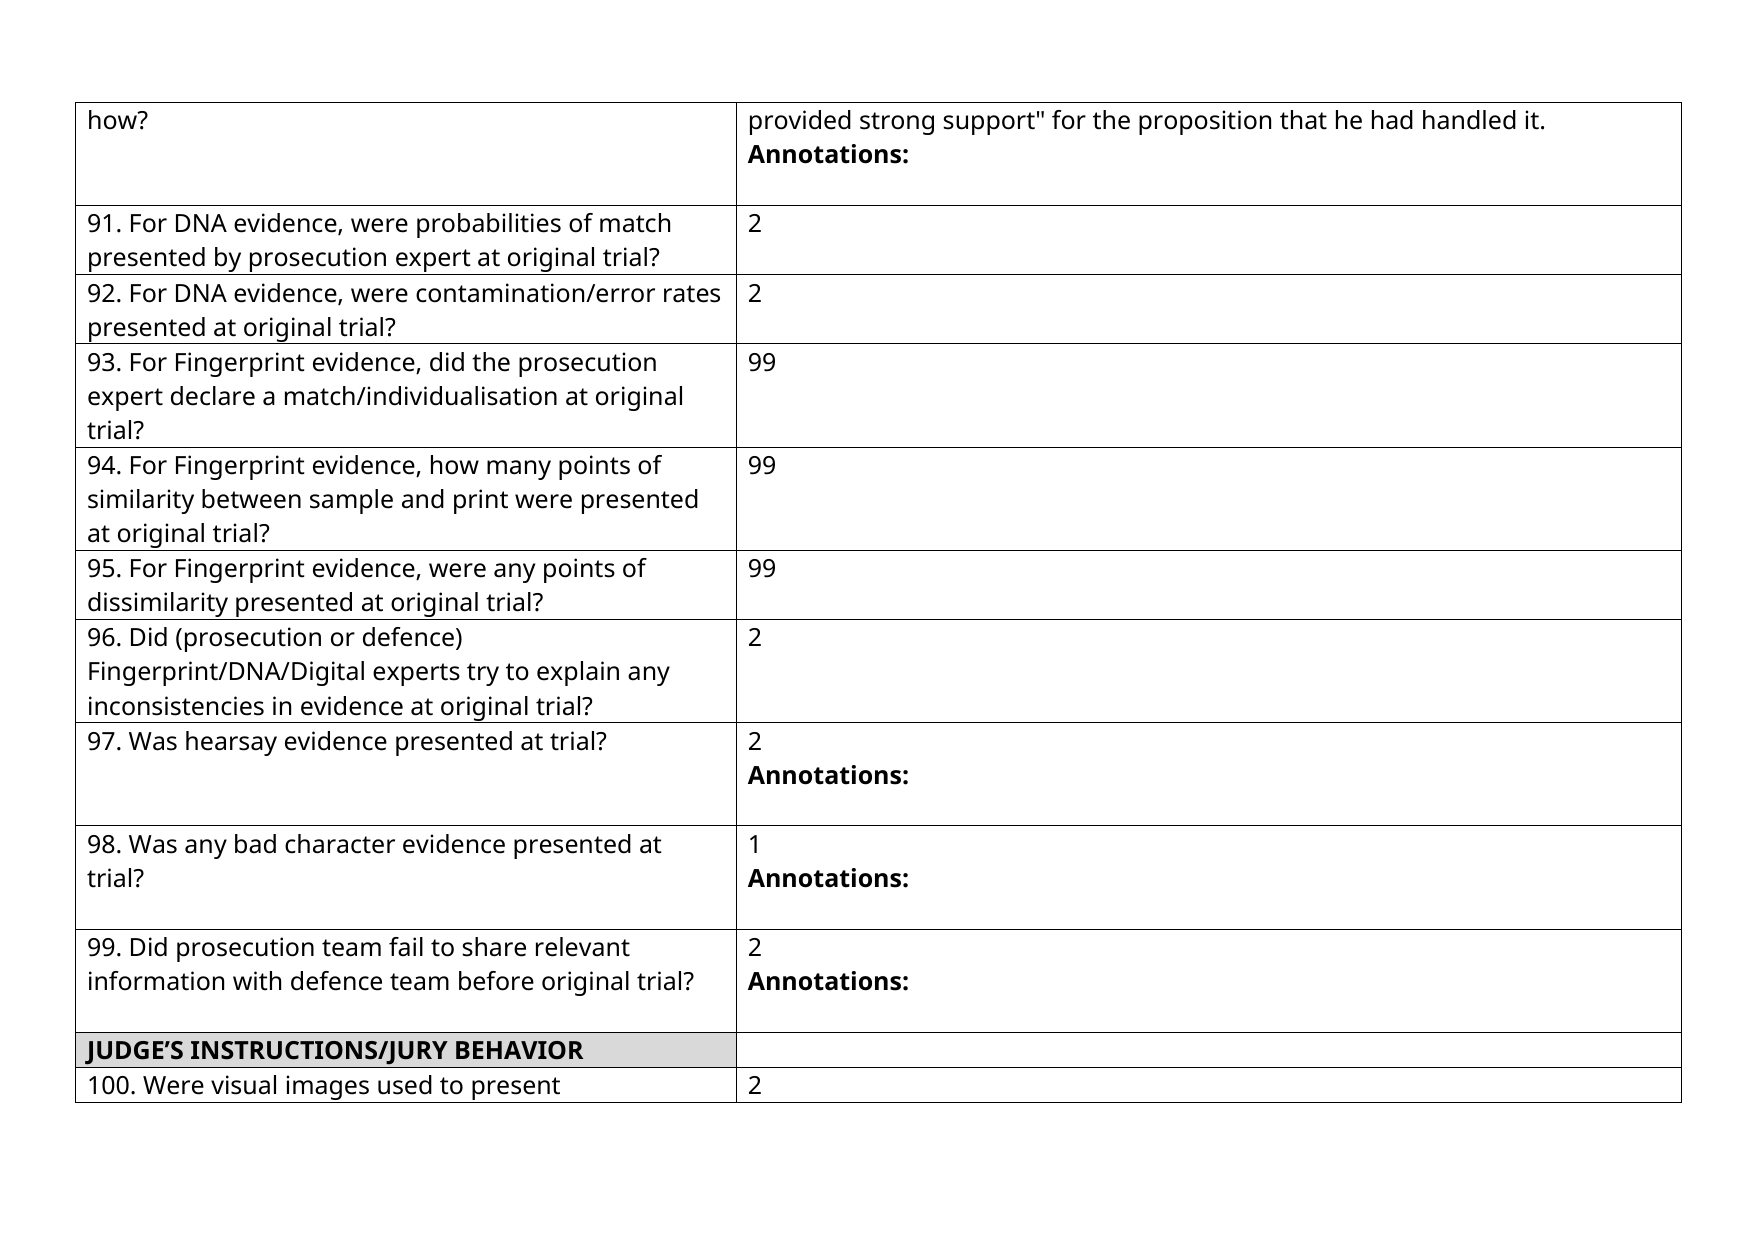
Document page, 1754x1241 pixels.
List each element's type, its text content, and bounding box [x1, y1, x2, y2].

table_cell 99 [737, 344, 1681, 447]
table_cell 1 Annotations: [737, 826, 1681, 929]
table_cell 97. Was hearsay evidence presented at trial? [76, 723, 736, 825]
table_cell 99 [737, 551, 1681, 619]
table_cell 2 Annotations: [737, 723, 1681, 825]
table_cell 99 [737, 448, 1681, 550]
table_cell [76, 1068, 736, 1102]
table_cell 92. For DNA evidence, were contamination/error rates presented at original trial? [76, 275, 736, 343]
table_cell 2 [737, 620, 1681, 722]
table_cell 91. For DNA evidence, were probabilities of match presented by prosecution expert at original trial? [76, 206, 736, 274]
table_cell 94. For Fingerprint evidence, how many points of similarity between sample and print were presented at original trial? [76, 448, 736, 550]
table_cell 98. Was any bad character evidence presented at trial? [76, 826, 736, 929]
table_cell 93. For Fingerprint evidence, did the prosecution expert declare a match/individualisation at original trial? [76, 344, 736, 447]
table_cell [76, 103, 736, 205]
table_cell 2 Annotations: [737, 930, 1681, 1032]
table_cell 96. Did (prosecution or defence) Fingerprint/DNA/Digital experts try to explain any inconsistencies in evidence at original trial? [76, 620, 736, 722]
table_cell 95. For Fingerprint evidence, were any points of dissimilarity presented at original trial? [76, 551, 736, 619]
table_cell 2 [737, 275, 1681, 343]
table_cell 2 [737, 206, 1681, 274]
table_cell JUDGE’S INSTRUCTIONS/JURY BEHAVIOR [76, 1033, 736, 1067]
table_cell 99. Did prosecution team fail to share relevant information with defence team before original trial? [76, 930, 736, 1032]
table_cell 2 [737, 1068, 1681, 1102]
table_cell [737, 103, 1681, 205]
table_cell [737, 1033, 1681, 1067]
